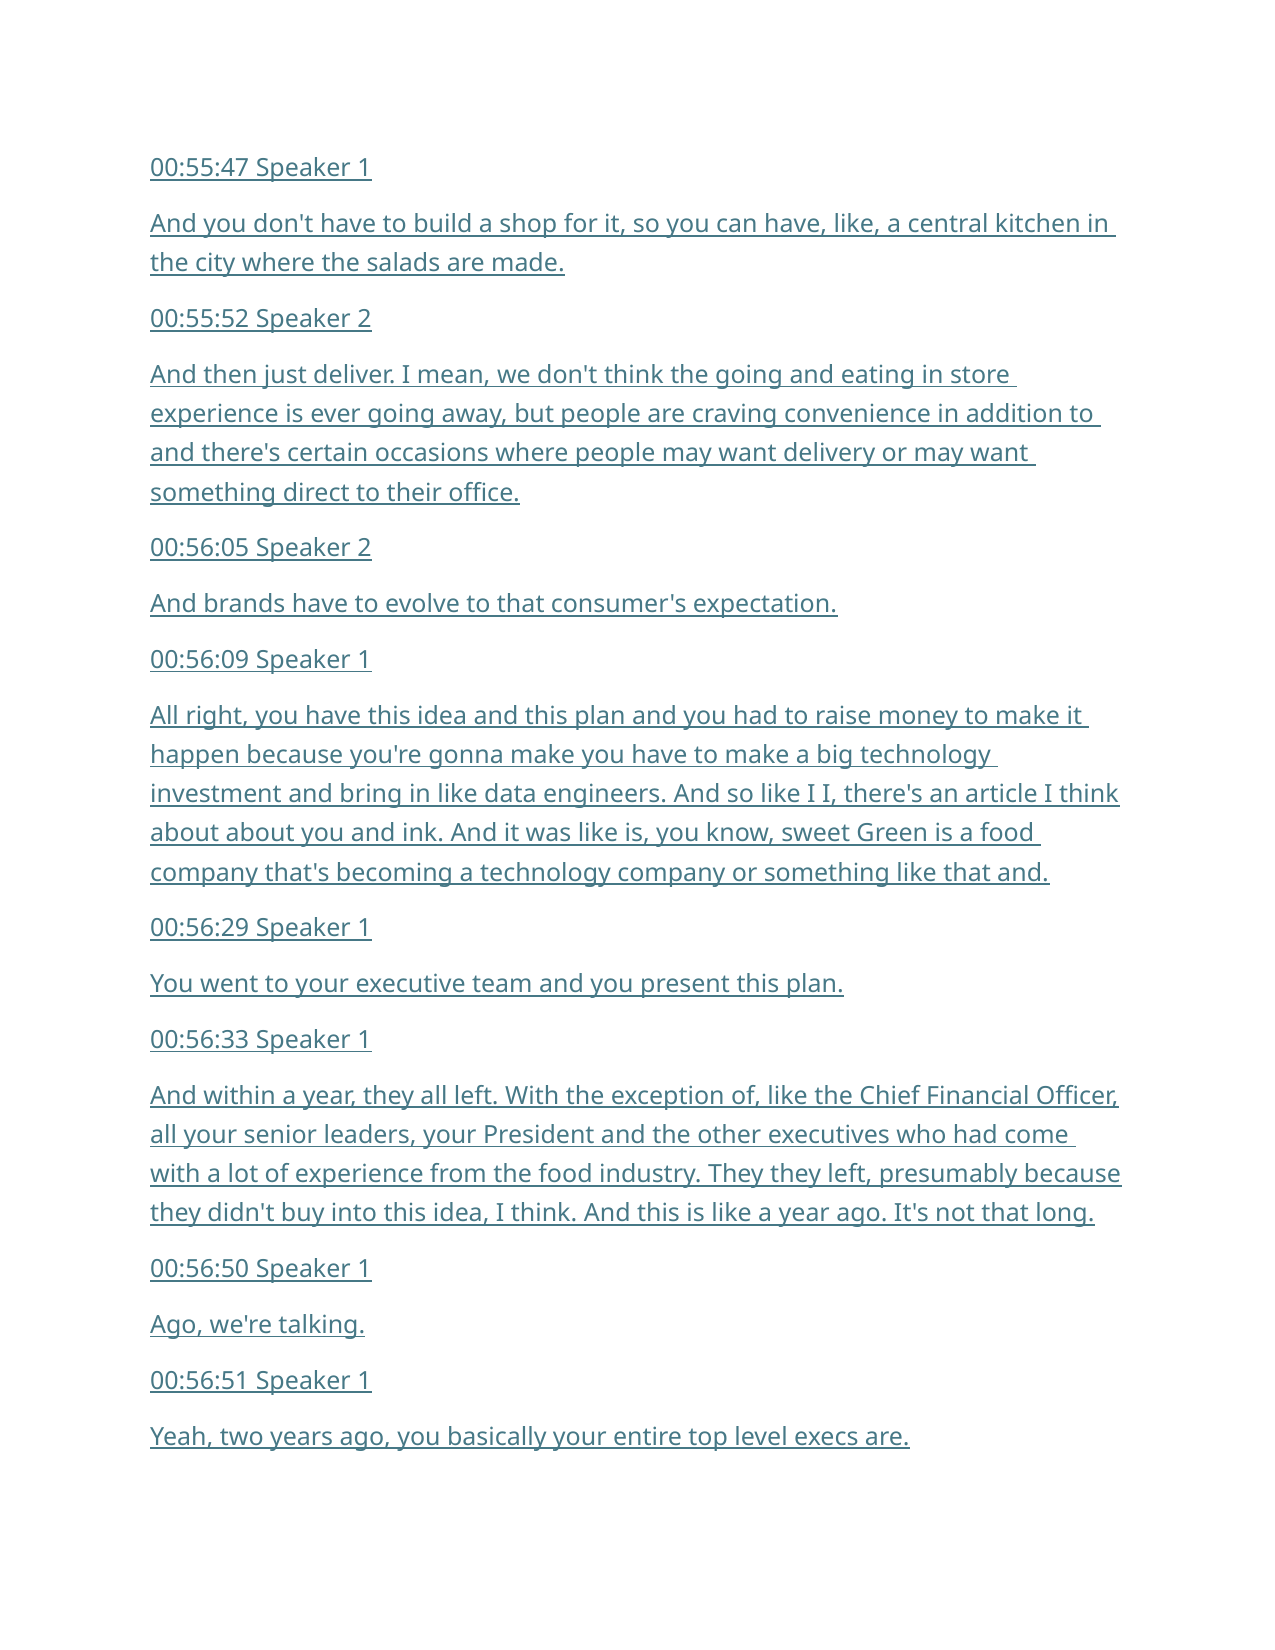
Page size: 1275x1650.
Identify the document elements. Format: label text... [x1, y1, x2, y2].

text All right, you have this idea and this plan and you had to raise money to make it happen because you're gonna make you have to make a big technology investment and bring in like data engineers. And so like I I, there's an article I think about about you and ink. And it was like is, you know, sweet Green is a food company that's becoming a technology company or something like that and. [150, 697, 1125, 888]
text And within a year, they all left. With the exception of, like the Chief Financial Officer, all your senior leaders, your President and the other executives who had come with a lot of experience from the food industry. They they left, presumably because they didn't buy into this idea, I think. And this is like a year ago. It's not that long. [150, 1077, 1125, 1229]
text 00:56:05 Speaker 2 [150, 530, 1125, 564]
text 00:56:50 Speaker 1 [150, 1251, 1125, 1285]
text You went to your executive team and you present this plan. [150, 966, 1125, 1000]
text And brands have to evolve to that consumer's expectation. [150, 586, 1125, 620]
text 00:56:09 Speaker 1 [150, 642, 1125, 676]
text 00:55:52 Speaker 2 [150, 301, 1125, 335]
text Ago, we're talking. [150, 1307, 1125, 1341]
text 00:56:29 Speaker 1 [150, 910, 1125, 944]
text 00:56:51 Speaker 1 [150, 1362, 1125, 1397]
text Yeah, two years ago, you basically your entire top level execs are. [150, 1418, 1125, 1452]
text And then just deliver. I mean, we don't think the going and eating in store experience is ever going away, but people are craving convenience in addition to and there's certain occasions where people may want delivery or may want something direct to their office. [150, 357, 1125, 508]
text And you don't have to build a shop for it, so you can have, like, a central kitchen in the city where the salads are made. [150, 206, 1125, 279]
text 00:55:47 Speaker 1 [150, 150, 1125, 184]
text 00:56:33 Speaker 1 [150, 1022, 1125, 1056]
